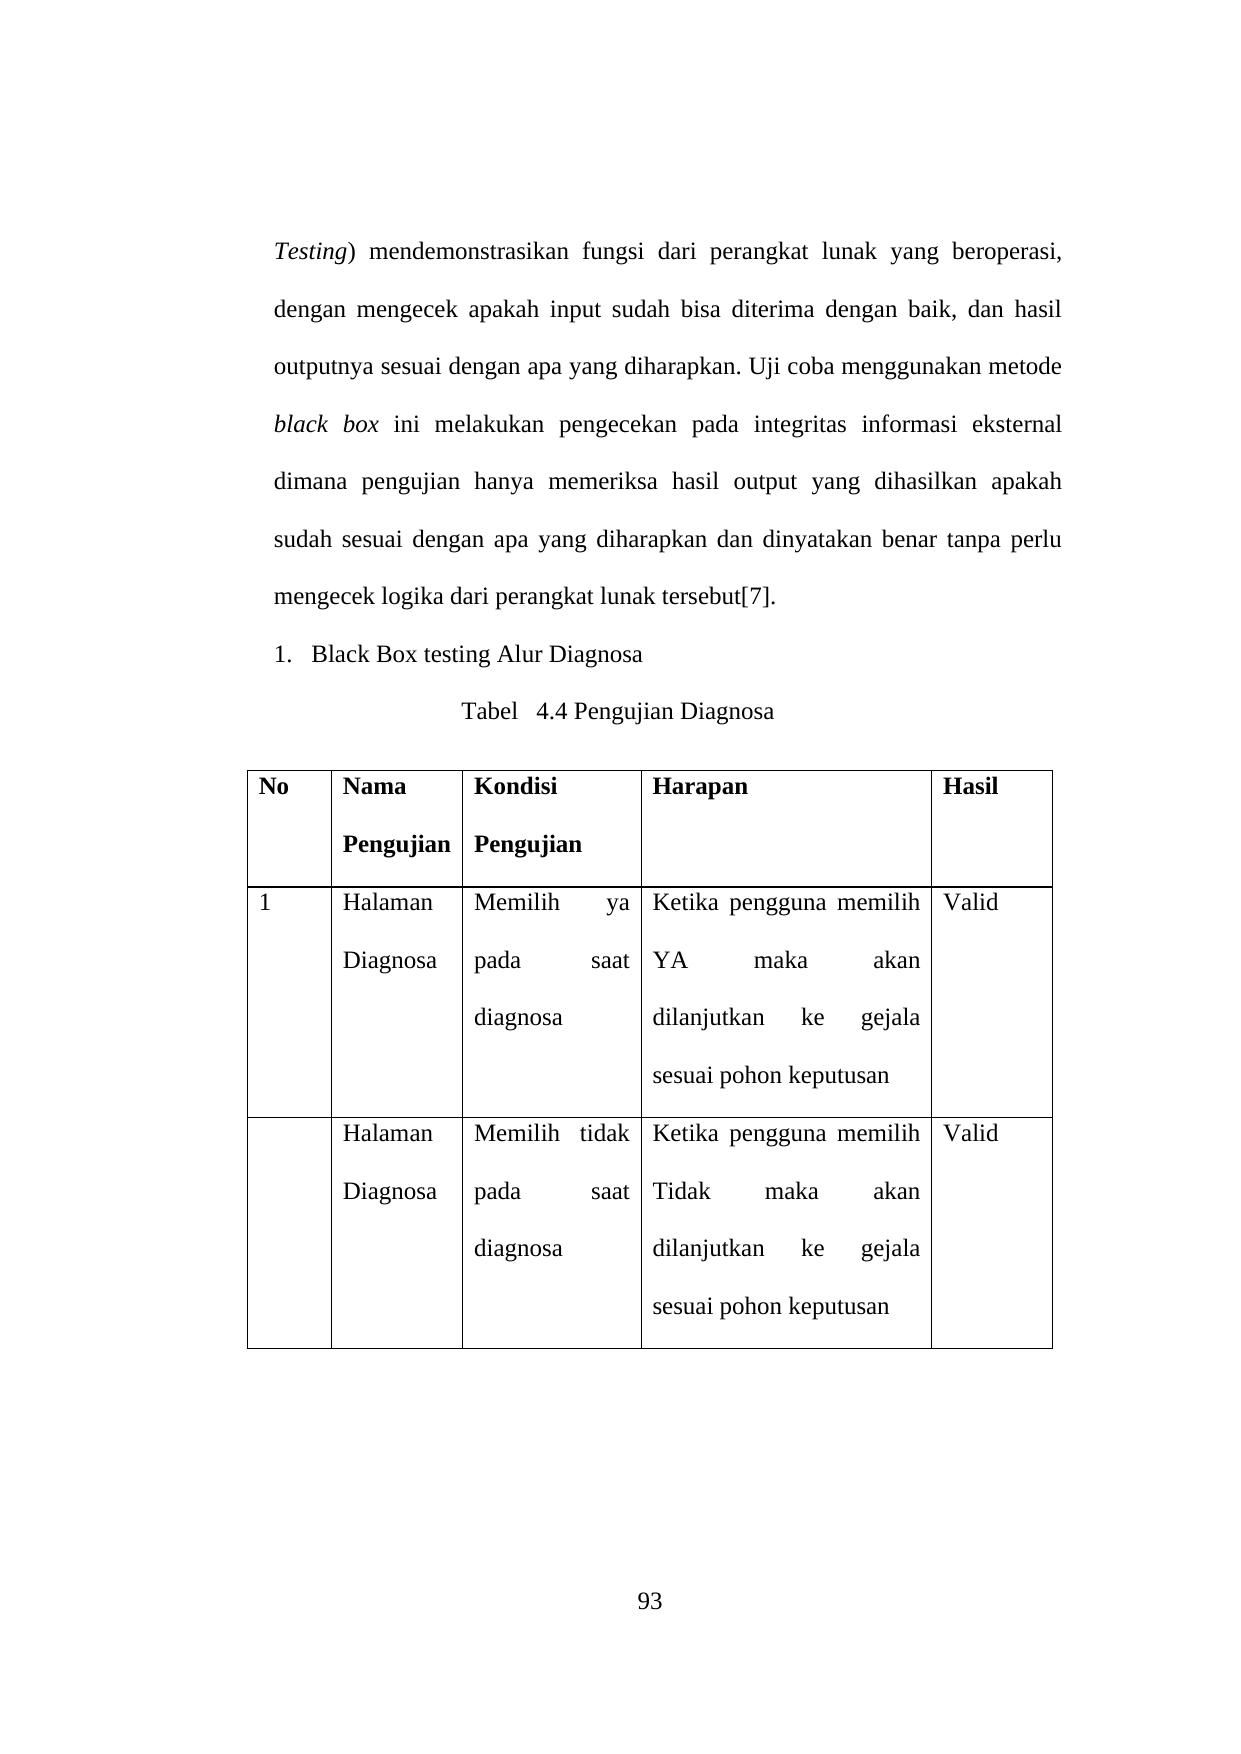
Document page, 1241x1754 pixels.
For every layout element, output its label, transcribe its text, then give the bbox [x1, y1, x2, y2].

table_cell Halaman Diagnosa [332, 888, 462, 1117]
table_cell Ketika pengguna memilih Tidak maka akan dilanjutkan ke gejala sesuai pohon keputusan [642, 1118, 931, 1348]
table_header Hasil [932, 771, 1052, 886]
table_cell Halaman Diagnosa [332, 1118, 462, 1348]
table_cell Valid [932, 888, 1052, 1117]
table_header No [248, 771, 331, 886]
list Tabel 4.4 Pengujian Diagnosa [461, 696, 1063, 725]
list Black Box testing Alur Diagnosa [274, 639, 1063, 667]
table_cell Memilih tidak pada saat diagnosa [463, 1118, 641, 1348]
table_cell Ketika pengguna memilih YA maka akan dilanjutkan ke gejala sesuai pohon keputusan [642, 888, 931, 1117]
table_cell 1 [248, 888, 331, 1117]
table_cell Memilih ya pada saat diagnosa [463, 888, 641, 1117]
table_header Harapan [642, 771, 931, 886]
table_cell [248, 1118, 331, 1348]
table_cell Valid [932, 1118, 1052, 1348]
table_header Nama Pengujian [332, 771, 462, 886]
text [274, 236, 1063, 610]
table_header Kondisi Pengujian [463, 771, 641, 886]
